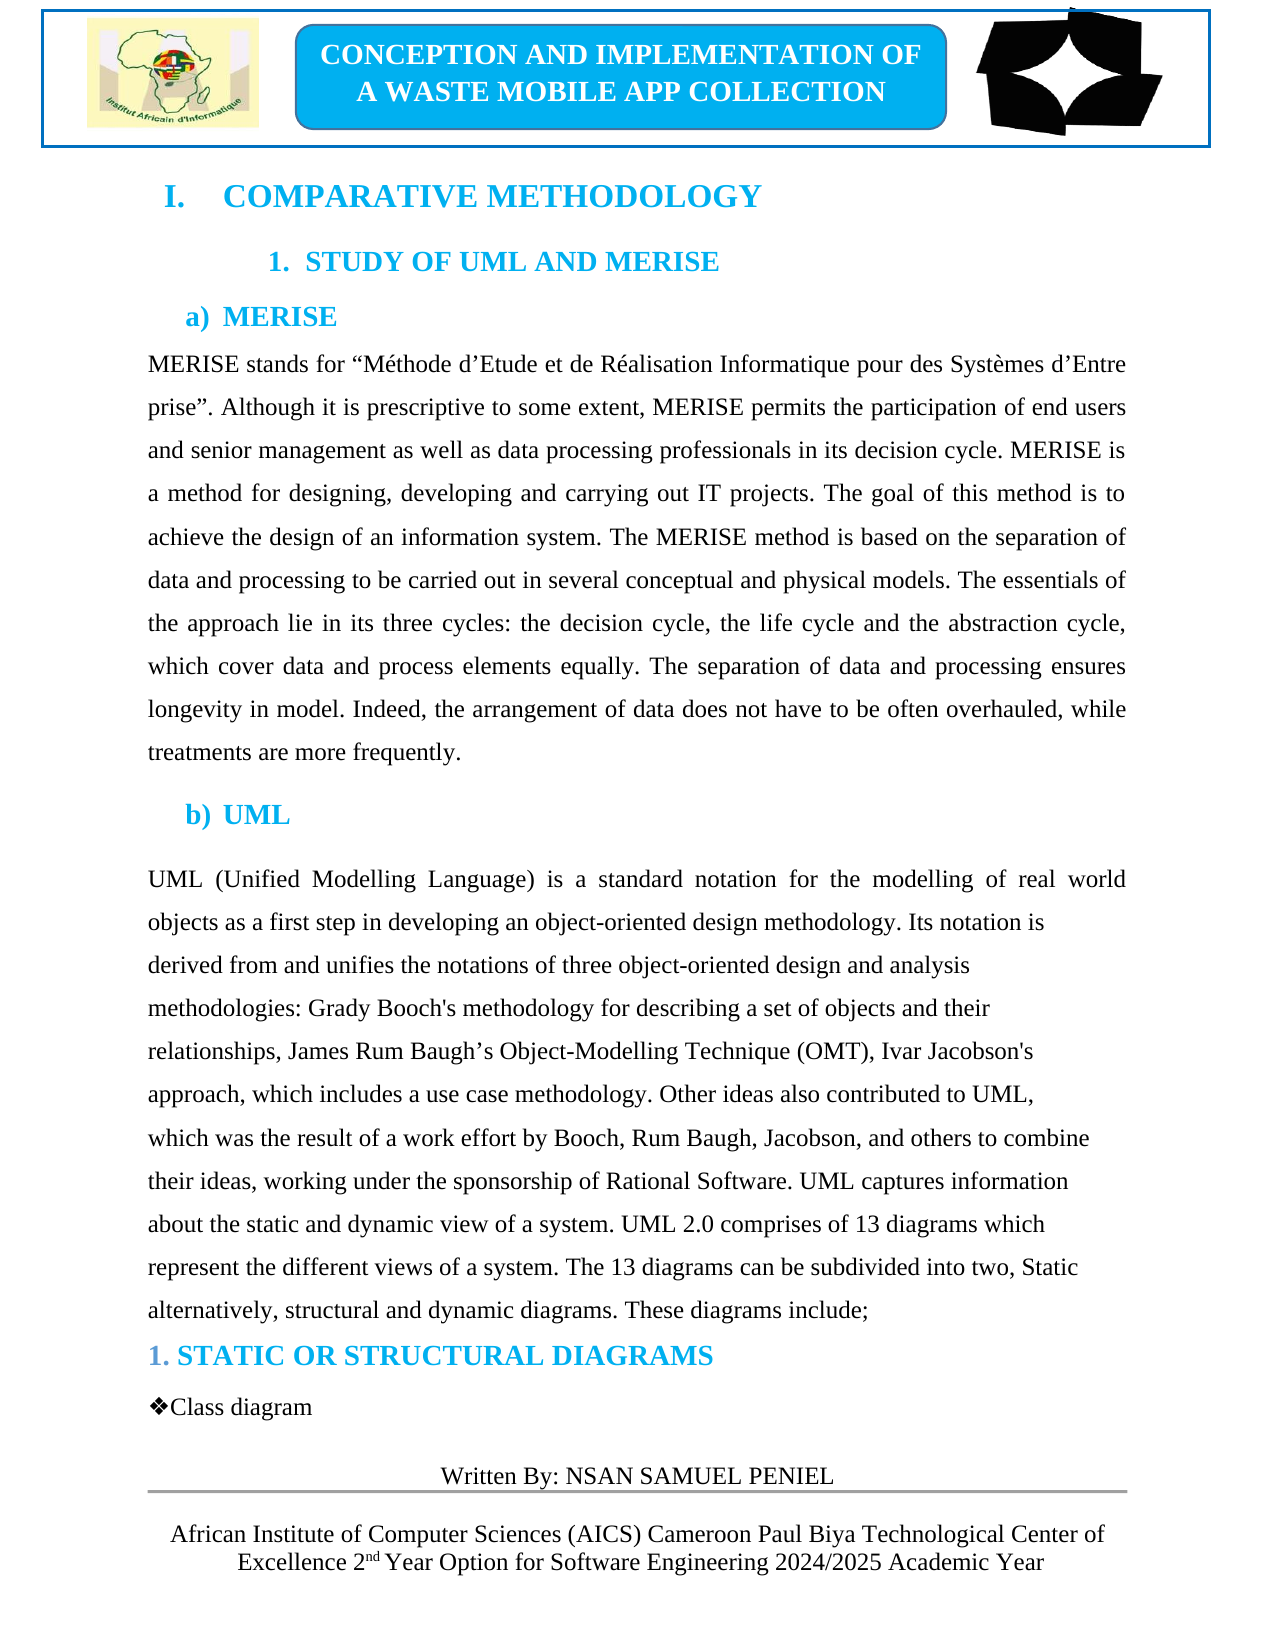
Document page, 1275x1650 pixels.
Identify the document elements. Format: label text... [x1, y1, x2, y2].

subtitle COMPARATIVE METHODOLOGY [185, 177, 1127, 215]
text about the static and dynamic view of a system. UML 2.0 comprises of 13 diagrams which [148, 1209, 1127, 1238]
text 1. STATIC OR STRUCTURAL DIAGRAMS [148, 1338, 1127, 1372]
text UML (Unified Modelling Language) is a standard notation for the modelling of real world objects as a first step in developing an object-oriented design methodology. Its notation is [148, 864, 1127, 936]
text relationships, James Rum Baugh’s Object-Modelling Technique (OMT), Ivar Jacobson's [148, 1036, 1127, 1065]
text approach, which includes a use case methodology. Other ideas also contributed to UML, [148, 1079, 1127, 1108]
text derived from and unifies the notations of three object-oriented design and analysis [148, 950, 1127, 979]
text represent the different views of a system. The 13 diagrams can be subdivided into two, Static [148, 1252, 1127, 1281]
text MERISE stands for “Méthode d’Etude et de Réalisation Informatique pour des Systèmes d’Entreprise”. Although it is prescriptive to some extent, MERISE permits the participation of end users and senior management as well as data processing professionals in its decision cycle. MERISE is a method for designing, developing and carrying out IT projects. The goal of this method is to achieve the design of an information system. The MERISE method is based on the separation of data and processing to be carried out in several conceptual and physical models. The essentials of the approach lie in its three cycles: the decision cycle, the life cycle and the abstraction cycle, which cover data and process elements equally. The separation of data and processing ensures longevity in model. Indeed, the arrangement of data does not have to be often overhauled, while treatments are more frequently. [148, 349, 1127, 766]
list UML [185, 797, 1127, 831]
list STUDY OF UML AND MERISE [268, 244, 1127, 278]
picture [975, 12, 1163, 136]
text ❖Class diagram [148, 1389, 1127, 1423]
text methodologies: Grady Booch's methodology for describing a set of objects and their [148, 993, 1127, 1022]
list MERISE [185, 299, 1127, 332]
text which was the result of a work effort by Booch, Rum Baugh, Jacobson, and others to combine [148, 1123, 1127, 1151]
text alternatively, structural and dynamic diagrams. These diagrams include; [148, 1295, 1127, 1324]
picture [87, 12, 259, 136]
text their ideas, working under the sponsorship of Rational Software. UML captures information [148, 1166, 1127, 1194]
